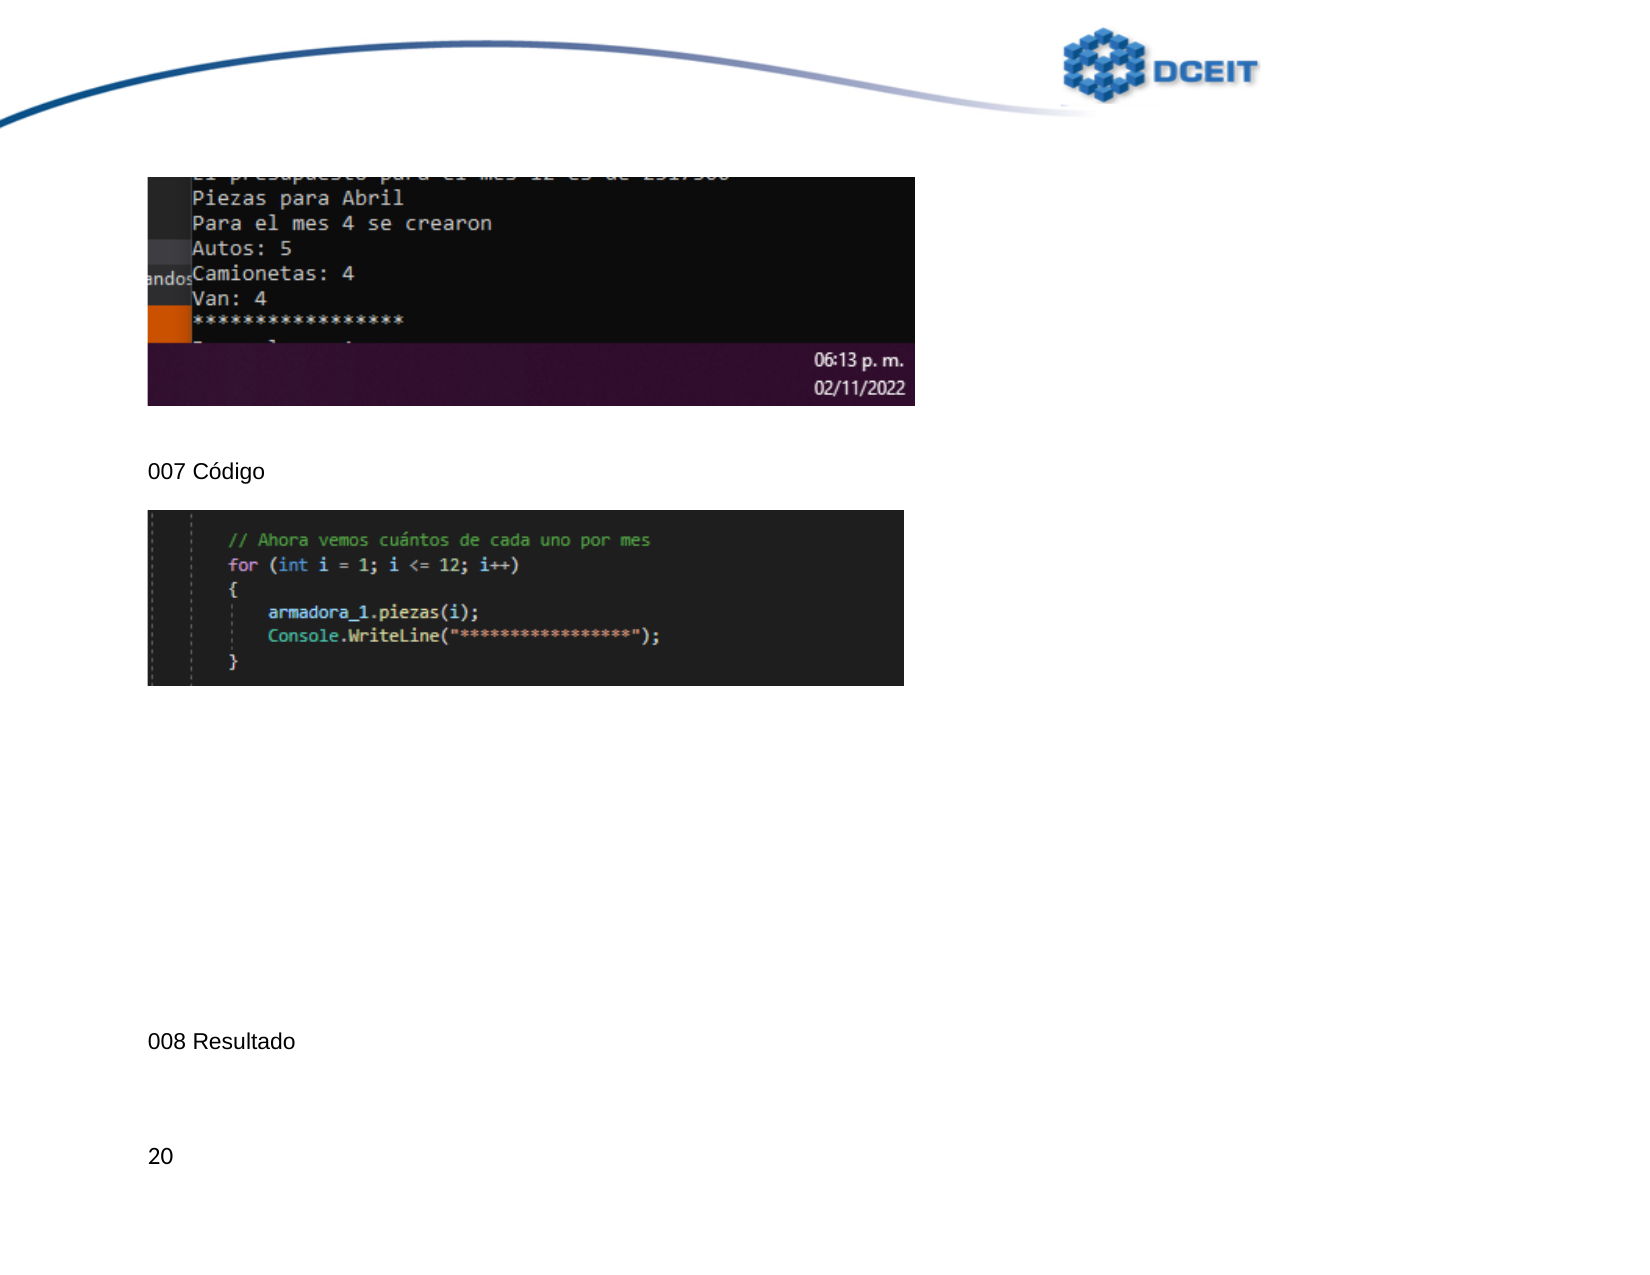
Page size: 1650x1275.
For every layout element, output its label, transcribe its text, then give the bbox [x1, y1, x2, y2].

text 008 Resultado [148, 1028, 1502, 1055]
picture [147, 510, 904, 686]
text 007 Código [148, 458, 1502, 484]
picture [0, 1, 1272, 147]
picture [147, 177, 915, 406]
